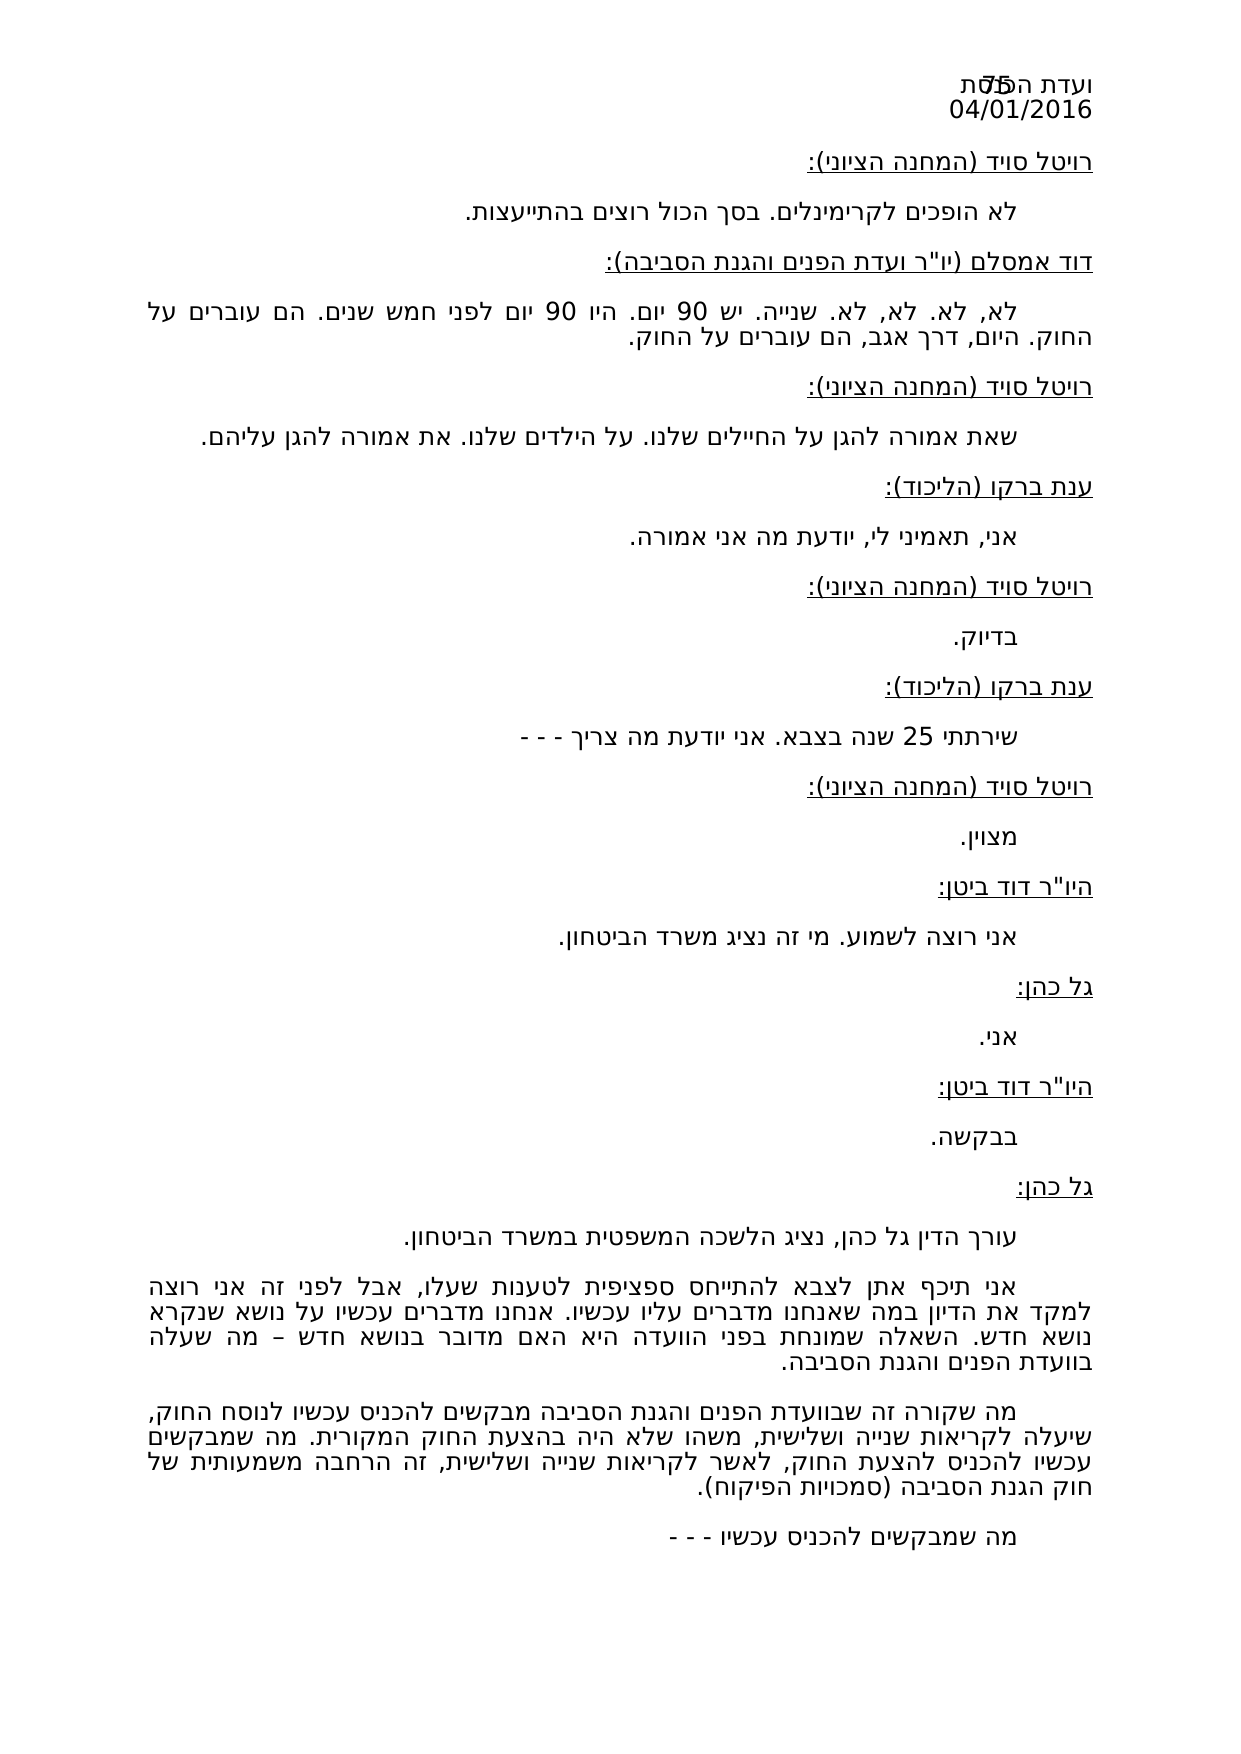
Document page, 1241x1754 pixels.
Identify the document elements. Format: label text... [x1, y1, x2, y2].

text עורך הדין גל כהן, נציג הלשכה המשפטית במשרד הביטחון. [147, 1225, 1093, 1250]
text לא הופכים לקרימינלים. בסך הכול רוצים בהתייעצות. [147, 200, 1093, 225]
text אני. [147, 1025, 1093, 1050]
text רויטל סויד (המחנה הציוני): [147, 375, 1093, 400]
text מה שקורה זה שבוועדת הפנים והגנת הסביבה מבקשים להכניס עכשיו לנוסח החוק, שיעלה לקריאות שנייה ושלישית, משהו שלא היה בהצעת החוק המקורית. מה שמבקשים עכשיו להכניס להצעת החוק, לאשר לקריאות שנייה ושלישית, זה הרחבה משמעותית של חוק הגנת הסביבה (סמכויות הפיקוח). [147, 1400, 1093, 1500]
text רויטל סויד (המחנה הציוני): [147, 775, 1093, 800]
text לא, לא. לא, לא. שנייה. יש 90 יום. היו 90 יום לפני חמש שנים. הם עוברים על החוק. היום, דרך אגב, הם עוברים על החוק. [147, 300, 1093, 350]
text היו"ר דוד ביטן: [147, 1075, 1093, 1100]
text בבקשה. [147, 1125, 1093, 1150]
text ענת ברקו (הליכוד): [147, 675, 1093, 700]
text בדיוק. [147, 625, 1093, 650]
text אני רוצה לשמוע. מי זה נציג משרד הביטחון. [147, 925, 1093, 950]
text גל כהן: [147, 975, 1093, 1000]
text שירתתי 25 שנה בצבא. אני יודעת מה צריך - - - [147, 725, 1093, 750]
text רויטל סויד (המחנה הציוני): [147, 150, 1093, 175]
text אני, תאמיני לי, יודעת מה אני אמורה. [147, 525, 1093, 550]
text גל כהן: [147, 1175, 1093, 1200]
text ענת ברקו (הליכוד): [147, 475, 1093, 500]
text רויטל סויד (המחנה הציוני): [147, 575, 1093, 600]
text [147, 250, 1093, 275]
text אני תיכף אתן לצבא להתייחס ספציפית לטענות שעלו, אבל לפני זה אני רוצה למקד את הדיון במה שאנחנו מדברים עליו עכשיו. אנחנו מדברים עכשיו על נושא שנקרא נושא חדש. השאלה שמונחת בפני הוועדה היא האם מדובר בנושא חדש – מה שעלה בוועדת הפנים והגנת הסביבה. [147, 1275, 1093, 1375]
text שאת אמורה להגן על החיילים שלנו. על הילדים שלנו. את אמורה להגן עליהם. [147, 425, 1093, 450]
text מצוין. [147, 825, 1093, 850]
text היו"ר דוד ביטן: [147, 875, 1093, 900]
text מה שמבקשים להכניס עכשיו - - - [147, 1525, 1093, 1550]
